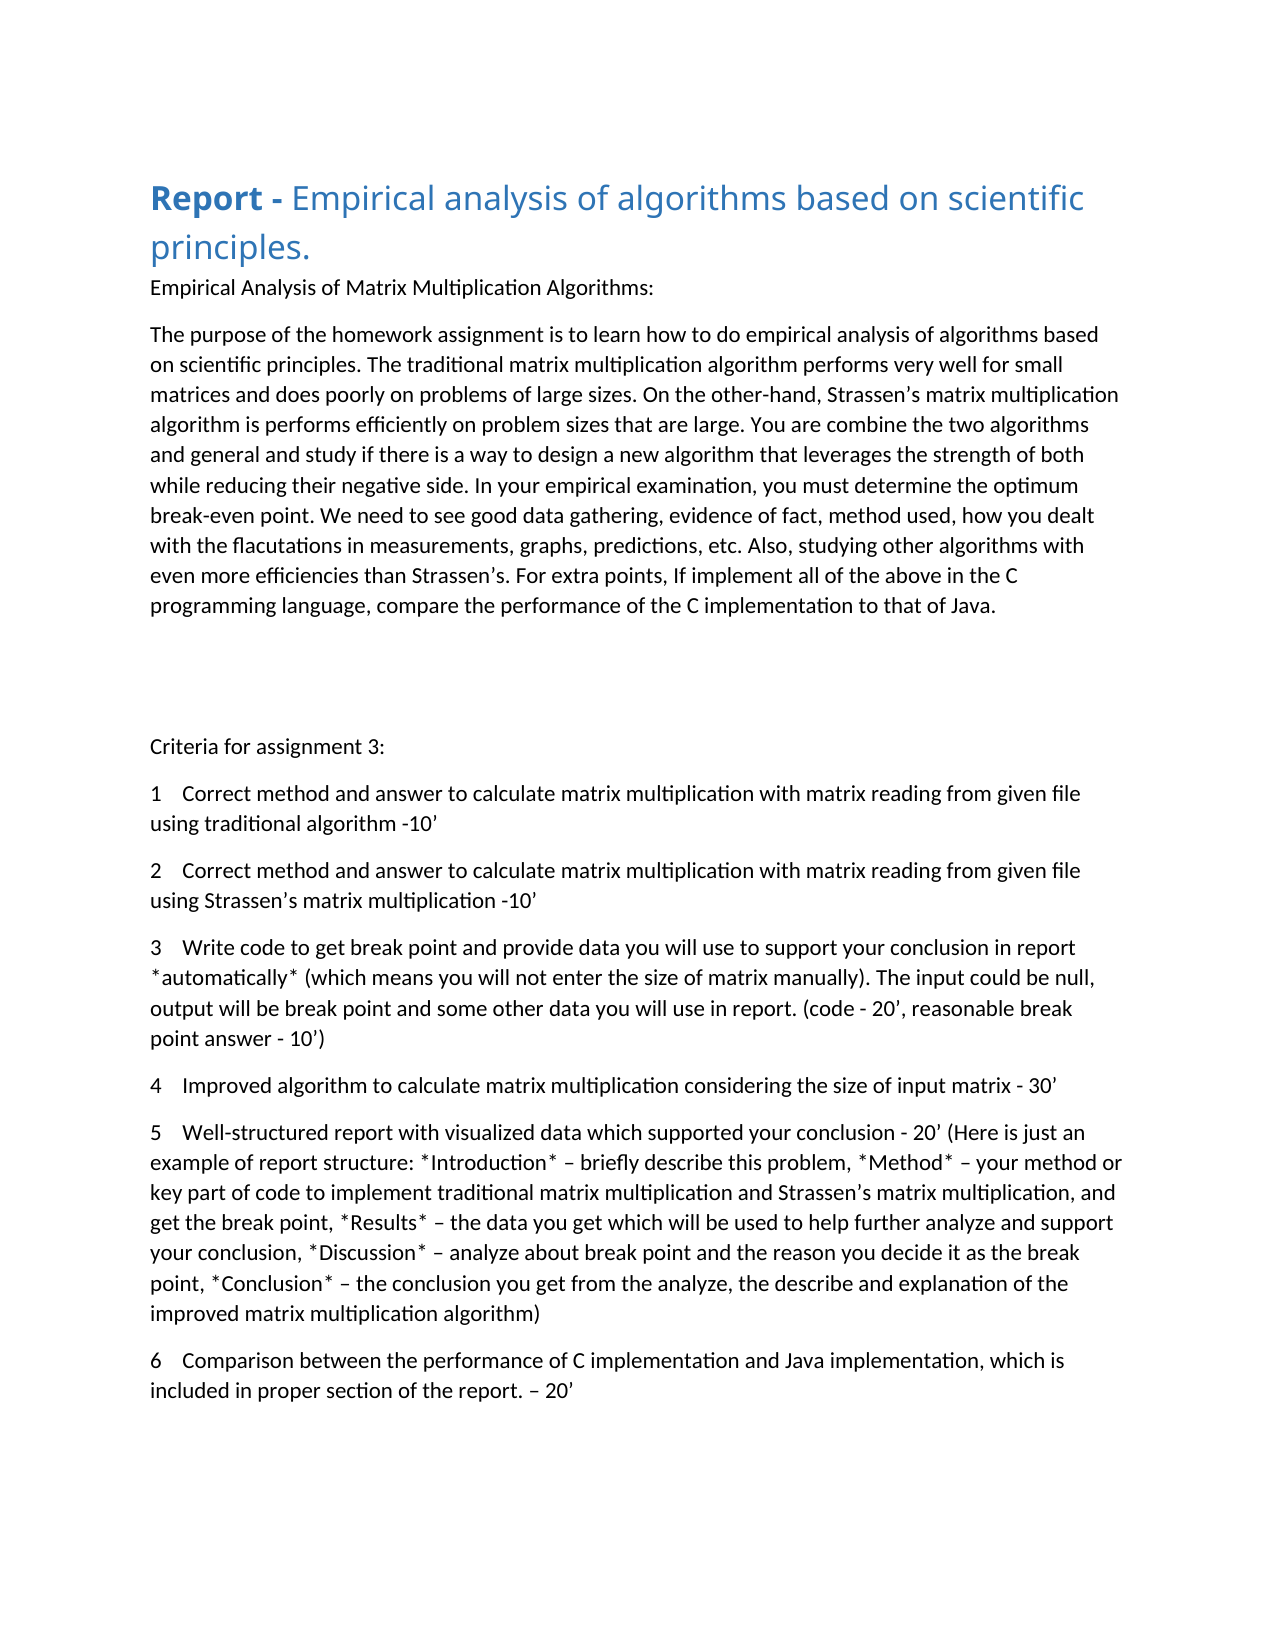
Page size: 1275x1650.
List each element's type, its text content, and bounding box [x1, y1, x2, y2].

text 6 Comparison between the performance of C implementation and Java implementation, which is included in proper section of the report. – 20’ [150, 1346, 1125, 1404]
text Empirical Analysis of Matrix Multiplication Algorithms: [150, 273, 1125, 301]
text The purpose of the homework assignment is to learn how to do empirical analysis of algorithms based on scientific principles. The traditional matrix multiplication algorithm performs very well for small matrices and does poorly on problems of large sizes. On the other-hand, Strassen’s matrix multiplication algorithm is performs efficiently on problem sizes that are large. You are combine the two algorithms and general and study if there is a way to design a new algorithm that leverages the strength of both while reducing their negative side. In your empirical examination, you must determine the optimum break-even point. We need to see good data gathering, evidence of fact, method used, how you dealt with the flacutations in measurements, graphs, predictions, etc. Also, studying other algorithms with even more efficiencies than Strassen’s. For extra points, If implement all of the above in the C programming language, compare the performance of the C implementation to that of Java. [150, 320, 1125, 620]
text Criteria for assignment 3: [150, 732, 1125, 760]
text 5 Well-structured report with visualized data which supported your conclusion - 20’ (Here is just an example of report structure: *Introduction* – briefly describe this problem, *Method* – your method or key part of code to implement traditional matrix multiplication and Strassen’s matrix multiplication, and get the break point, *Results* – the data you get which will be used to help further analyze and support your conclusion, *Discussion* – analyze about break point and the reason you decide it as the break point, *Conclusion* – the conclusion you get from the analyze, the describe and explanation of the improved matrix multiplication algorithm) [150, 1118, 1125, 1327]
text 3 Write code to get break point and provide data you will use to support your conclusion in report *automatically* (which means you will not enter the size of matrix manually). The input could be null, output will be break point and some other data you will use in report. (code - 20’, reasonable break point answer - 10’) [150, 933, 1125, 1052]
subtitle Report - Empirical analysis of algorithms based on scientific principles. [150, 175, 1125, 269]
text 1 Correct method and answer to calculate matrix multiplication with matrix reading from given file using traditional algorithm -10’ [150, 779, 1125, 837]
text 2 Correct method and answer to calculate matrix multiplication with matrix reading from given file using Strassen’s matrix multiplication -10’ [150, 856, 1125, 914]
text 4 Improved algorithm to calculate matrix multiplication considering the size of input matrix - 30’ [150, 1071, 1125, 1099]
